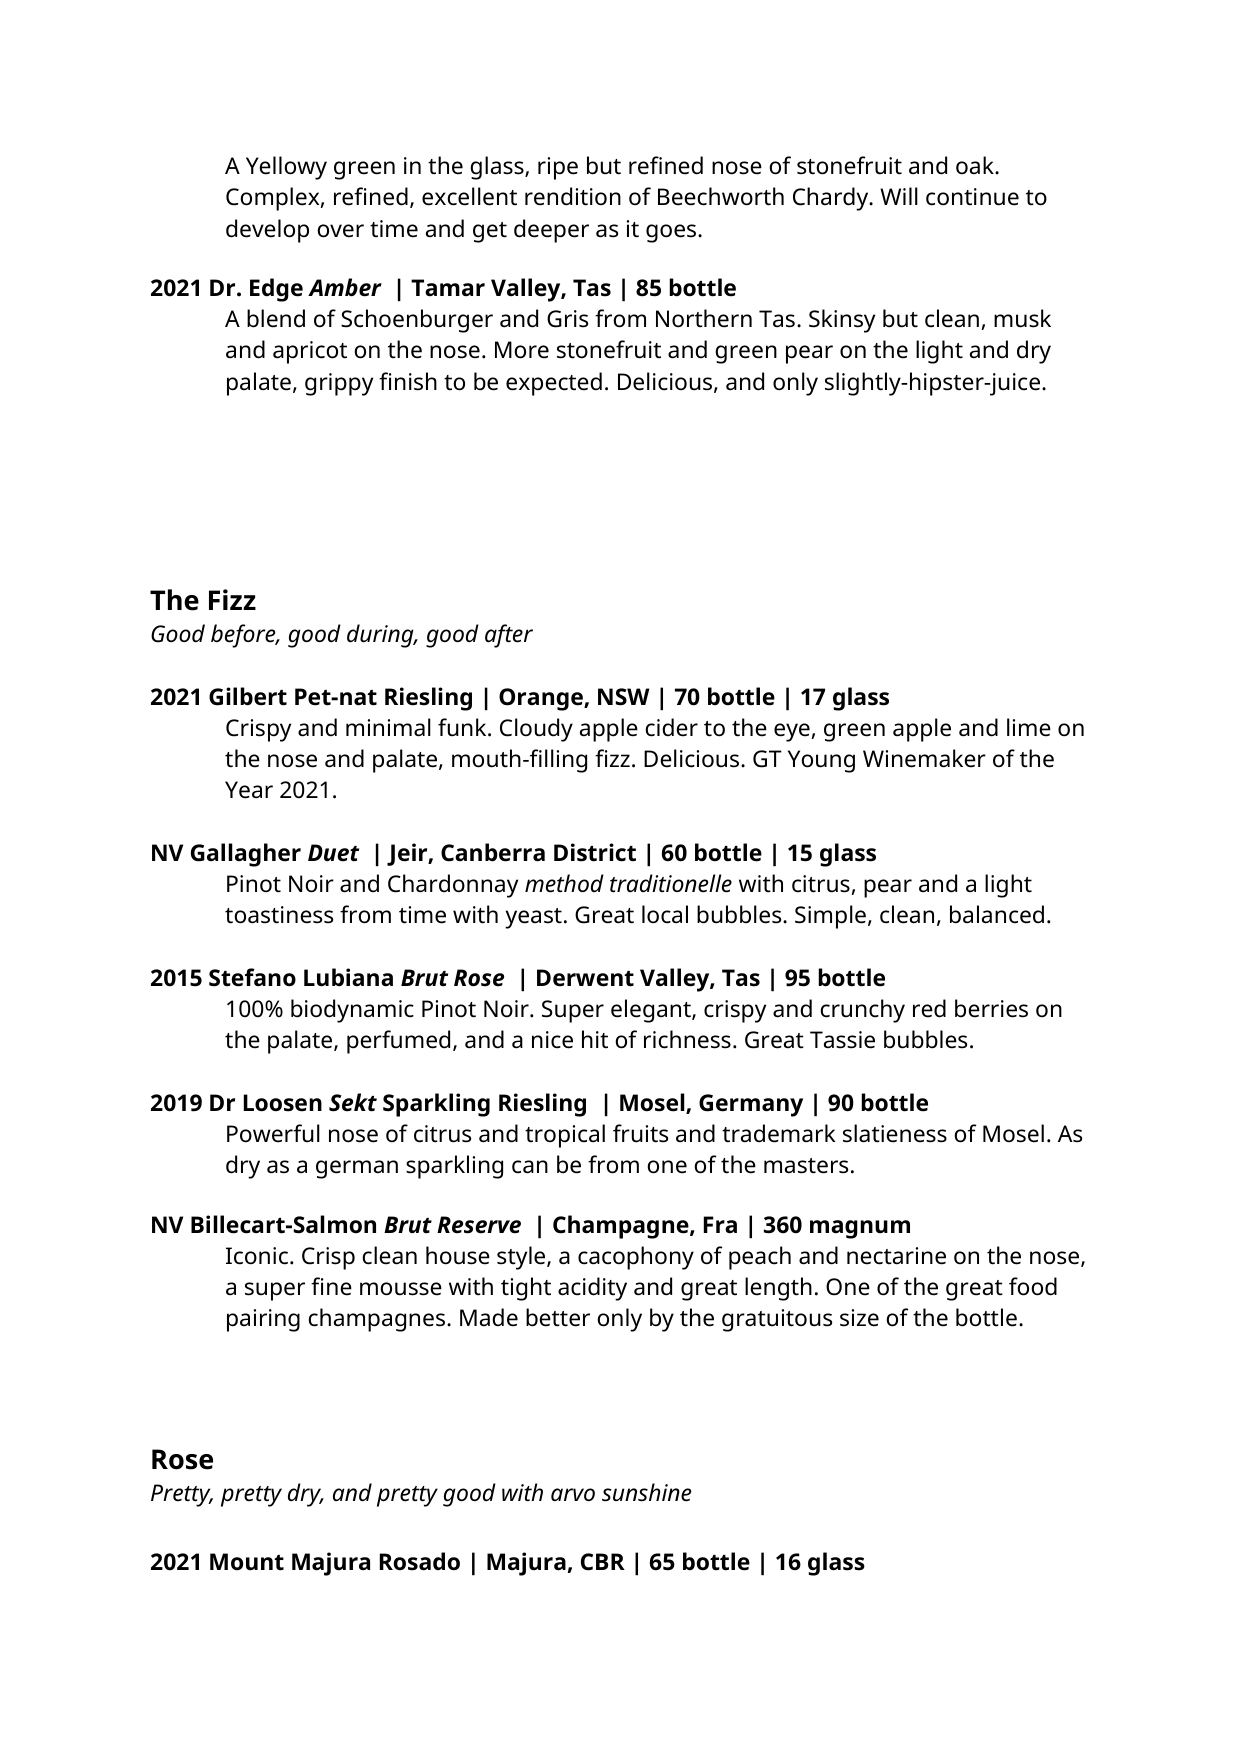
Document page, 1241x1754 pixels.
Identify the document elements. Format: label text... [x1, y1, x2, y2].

text 2021 Mount Majura Rosado | Majura, CBR | 65 bottle | 16 glass [150, 1545, 1098, 1577]
text 2019 Dr Loosen Sekt Sparkling Riesling | Mosel, Germany | 90 bottle [150, 1087, 1098, 1118]
text NV Gallagher Duet | Jeir, Canberra District | 60 bottle | 15 glass [150, 837, 1098, 868]
text The Fizz [150, 581, 1098, 618]
text 2015 Stefano Lubiana Brut Rose | Derwent Valley, Tas | 95 bottle [150, 962, 1098, 993]
text 100% biodynamic Pinot Noir. Super elegant, crispy and crunchy red berries on the palate, perfumed, and a nice hit of richness. Great Tassie bubbles. [225, 993, 1098, 1056]
text Iconic. Crisp clean house style, a cacophony of peach and nectarine on the nose, a super fine mousse with tight acidity and great length. One of the great food pairing champagnes. Made better only by the gratuitous size of the bottle. [225, 1240, 1098, 1333]
text 2021 Gilbert Pet-nat Riesling | Orange, NSW | 70 bottle | 17 glass [150, 681, 1098, 712]
text 2021 Dr. Edge Amber | Tamar Valley, Tas | 85 bottle [150, 272, 1098, 303]
text Rose [150, 1440, 1098, 1477]
text Crispy and minimal funk. Cloudy apple cider to the eye, green apple and lime on the nose and palate, mouth-filling fizz. Delicious. GT Young Winemaker of the Year 2021. [225, 712, 1098, 806]
text Pinot Noir and Chardonnay method traditionelle with citrus, pear and a light toastiness from time with yeast. Great local bubbles. Simple, clean, balanced. [225, 868, 1098, 931]
text Pretty, pretty dry, and pretty good with arvo sunshine [150, 1477, 1098, 1508]
text Powerful nose of citrus and tropical fruits and trademark slatieness of Mosel. As dry as a german sparkling can be from one of the masters. [225, 1118, 1098, 1181]
text NV Billecart-Salmon Brut Reserve | Champagne, Fra | 360 magnum [150, 1208, 1098, 1240]
text A Yellowy green in the glass, ripe but refined nose of stonefruit and oak. Complex, refined, excellent rendition of Beechworth Chardy. Will continue to develop over time and get deeper as it goes. [225, 150, 1098, 244]
text Good before, good during, good after [150, 618, 1098, 649]
text A blend of Schoenburger and Gris from Northern Tas. Skinsy but clean, musk and apricot on the nose. More stonefruit and green pear on the light and dry palate, grippy finish to be expected. Delicious, and only slightly-hipster-juice. [225, 303, 1098, 397]
